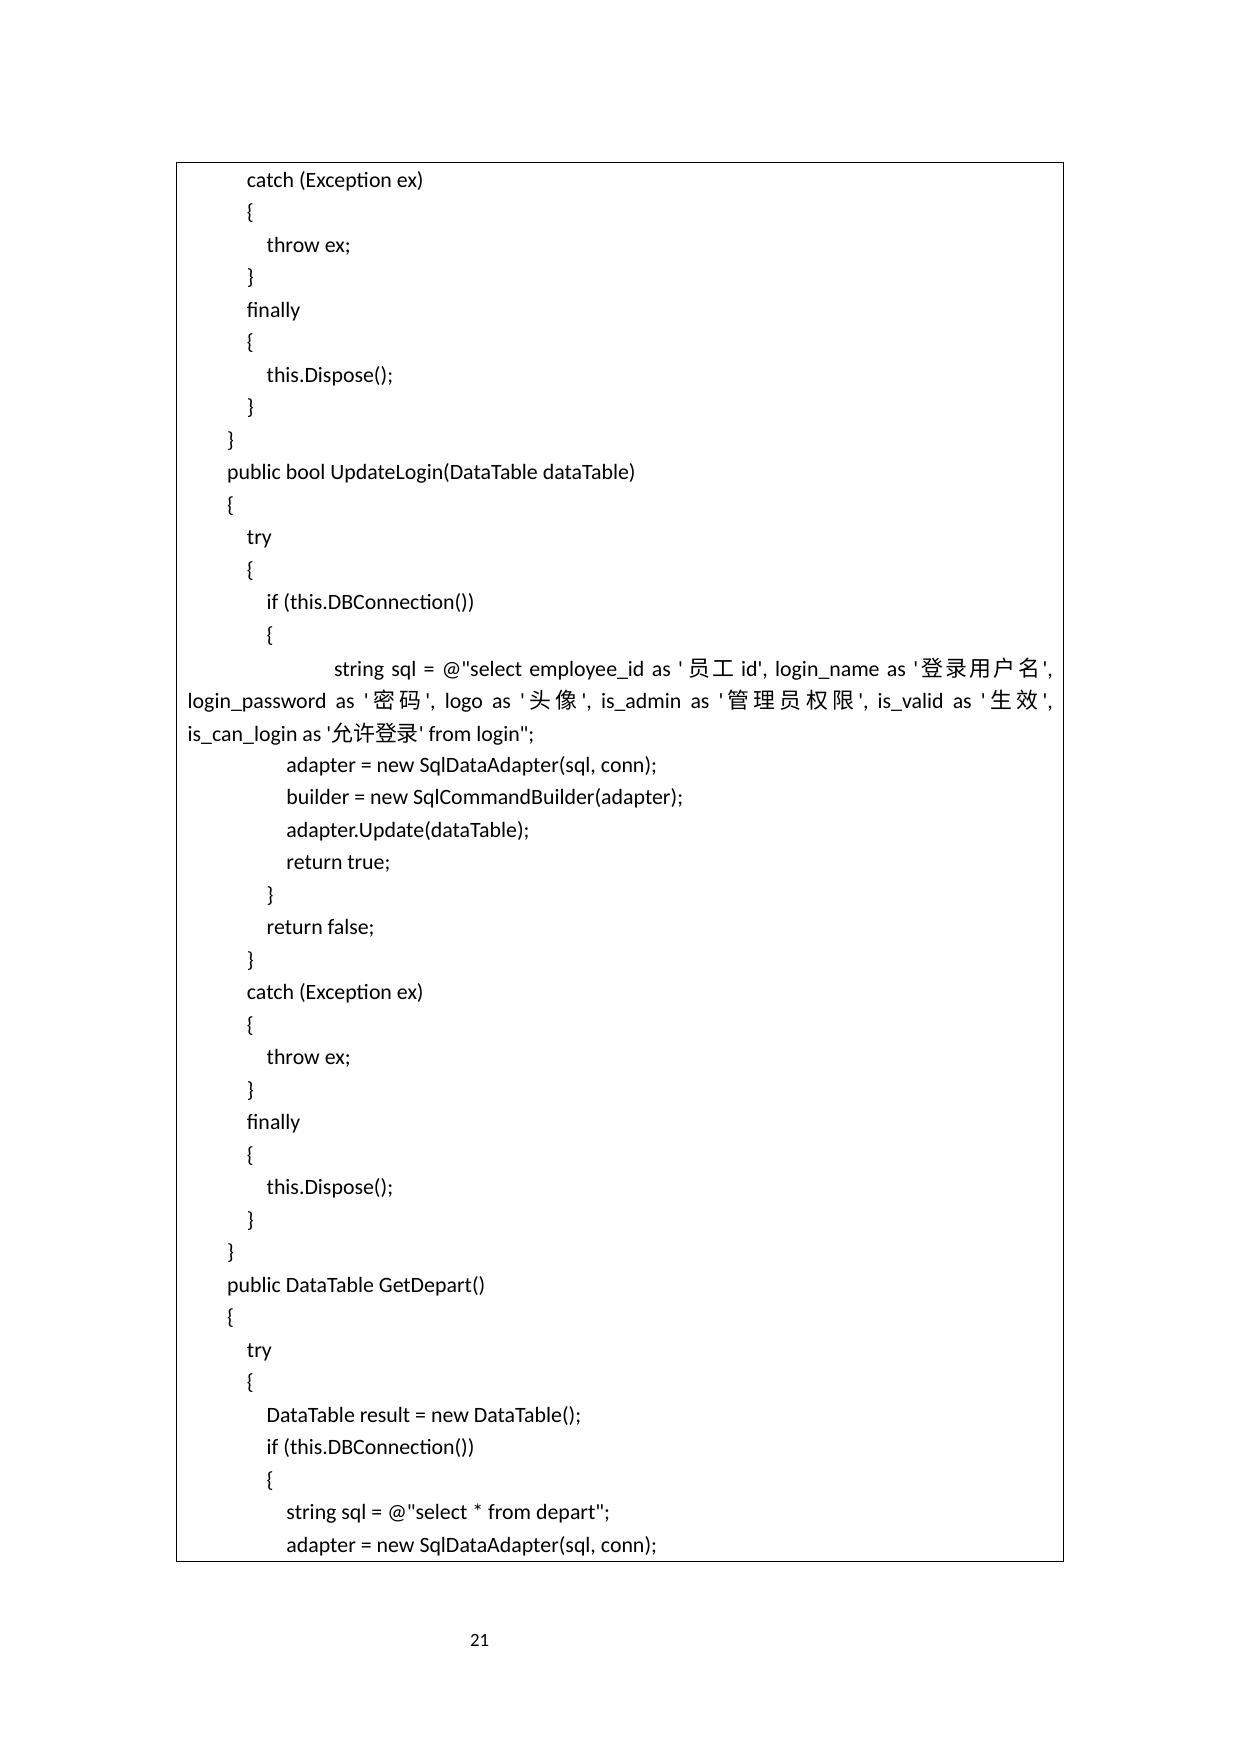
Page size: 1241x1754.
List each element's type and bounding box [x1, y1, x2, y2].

table_cell [177, 163, 1063, 1561]
